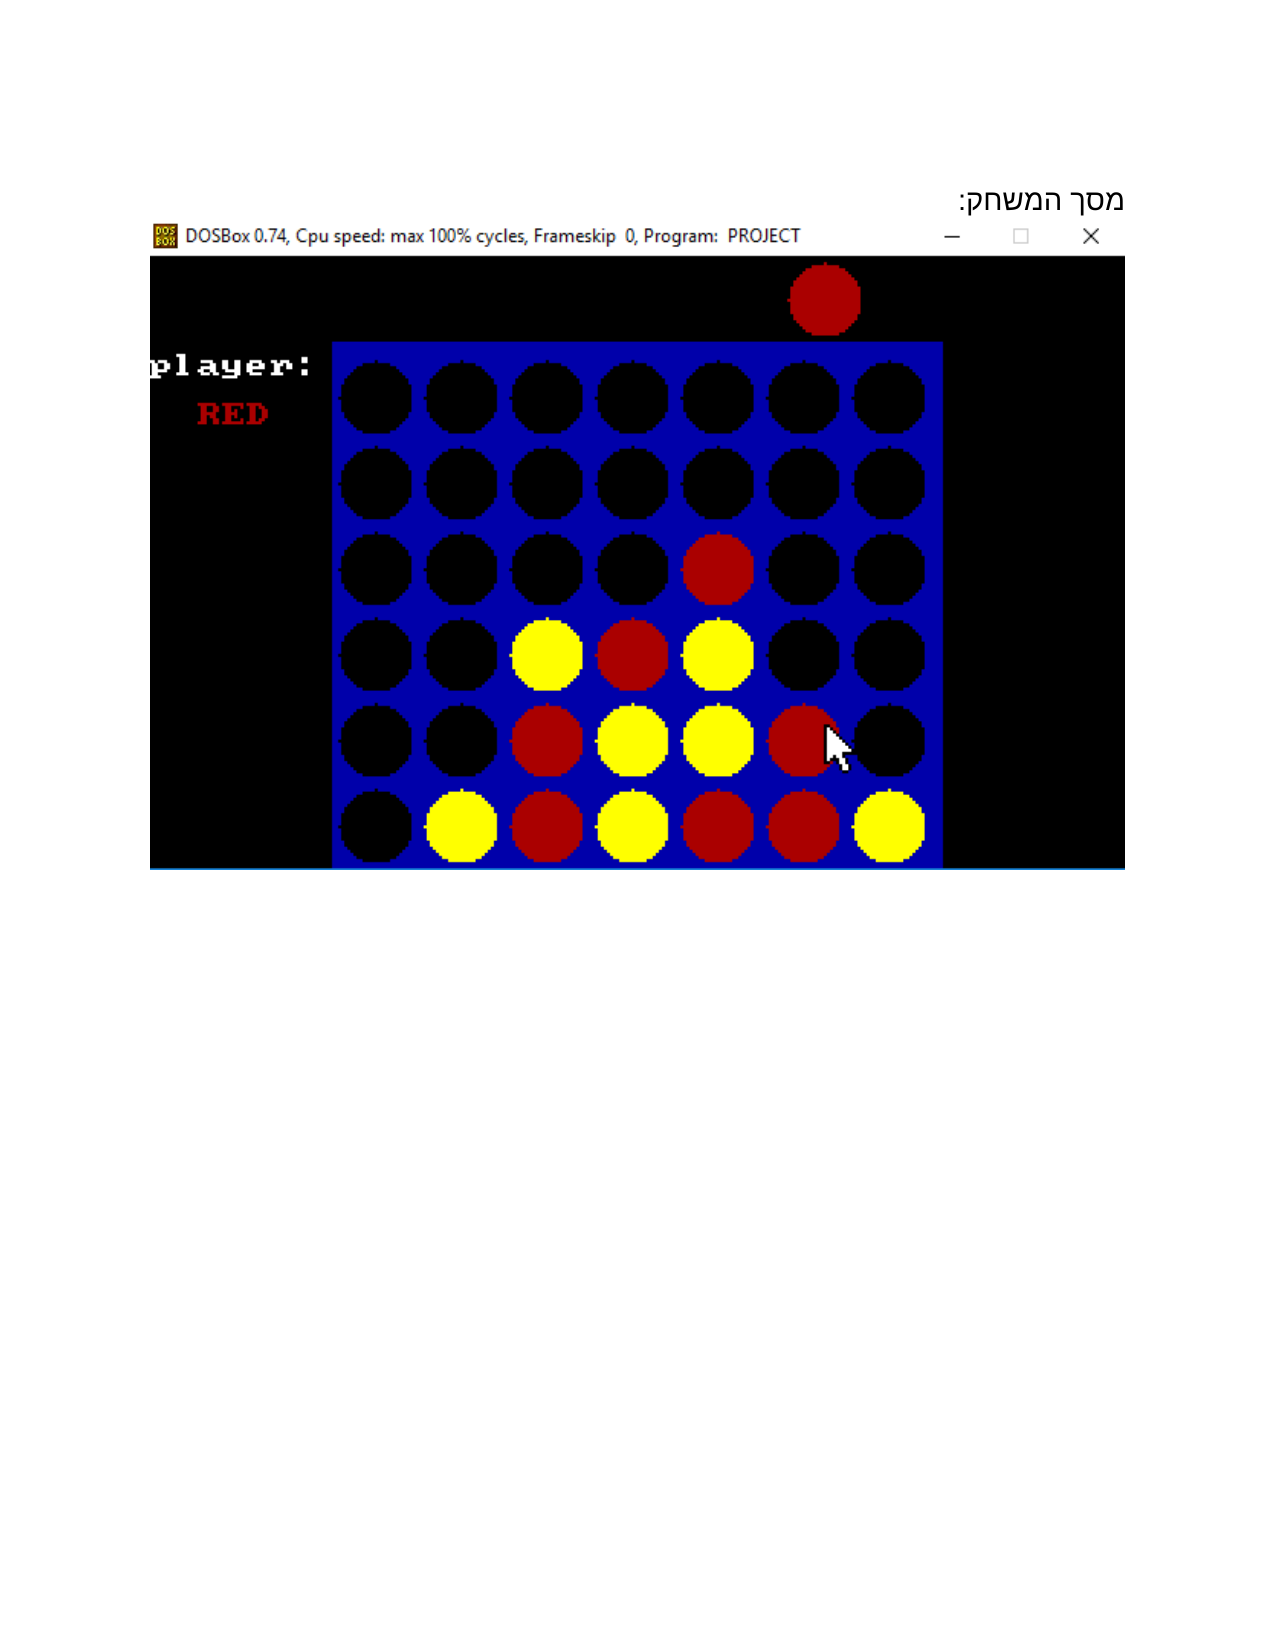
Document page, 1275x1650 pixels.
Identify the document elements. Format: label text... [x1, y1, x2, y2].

text מסך המשחק: [150, 183, 1125, 217]
picture [150, 221, 1125, 870]
